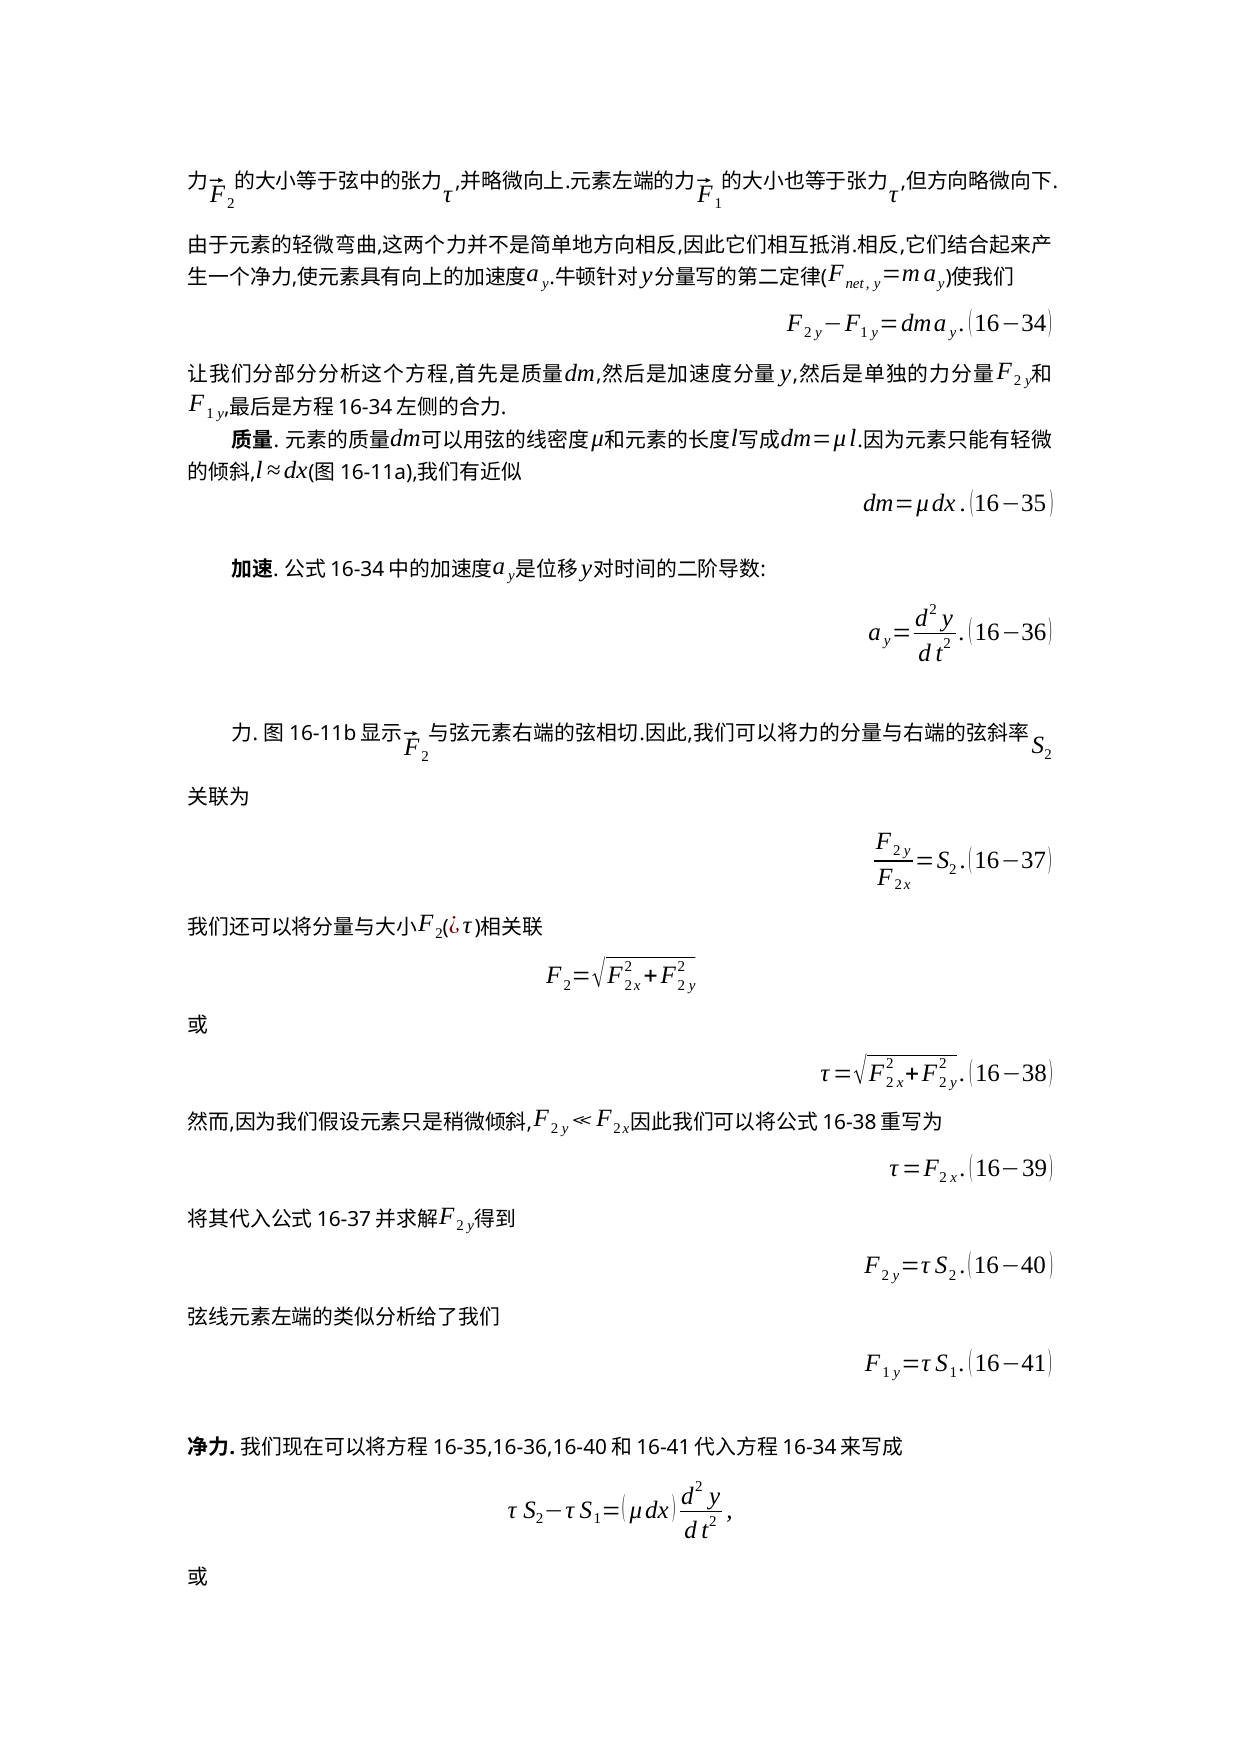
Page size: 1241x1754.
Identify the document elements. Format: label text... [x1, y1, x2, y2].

text 我们还可以将分量与大小()相关联 [187, 909, 1053, 942]
text 或 [187, 1007, 1053, 1039]
text 或 [187, 1559, 1053, 1592]
text 力. 图16-11b显示与弦元素右端的弦相切.因此,我们可以将力的分量与右端的弦斜率关联为 [187, 714, 1053, 812]
text 让我们分部分分析这个方程,首先是质量,然后是加速度分量,然后是单独的力分量和 ,最后是方程16-34左侧的合力. [187, 357, 1053, 422]
text 弦线元素左端的类似分析给了我们 [187, 1299, 1053, 1332]
text 加速. 公式16-34中的加速度是位移对时间的二阶导数: [187, 552, 1053, 584]
text 质量. 元素的质量可以用弦的线密度和元素的长度写成.因为元素只能有轻微的倾斜,(图 16-11a),我们有近似 [187, 422, 1053, 487]
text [187, 162, 1053, 292]
text 然而,因为我们假设元素只是稍微倾斜,因此我们可以将公式16-38重写为 [187, 1104, 1053, 1137]
text 将其代入公式16-37并求解得到 [187, 1202, 1053, 1234]
text 净力. 我们现在可以将方程 16-35,16-36,16-40和16-41代入方程16-34来写成 [187, 1429, 1053, 1462]
